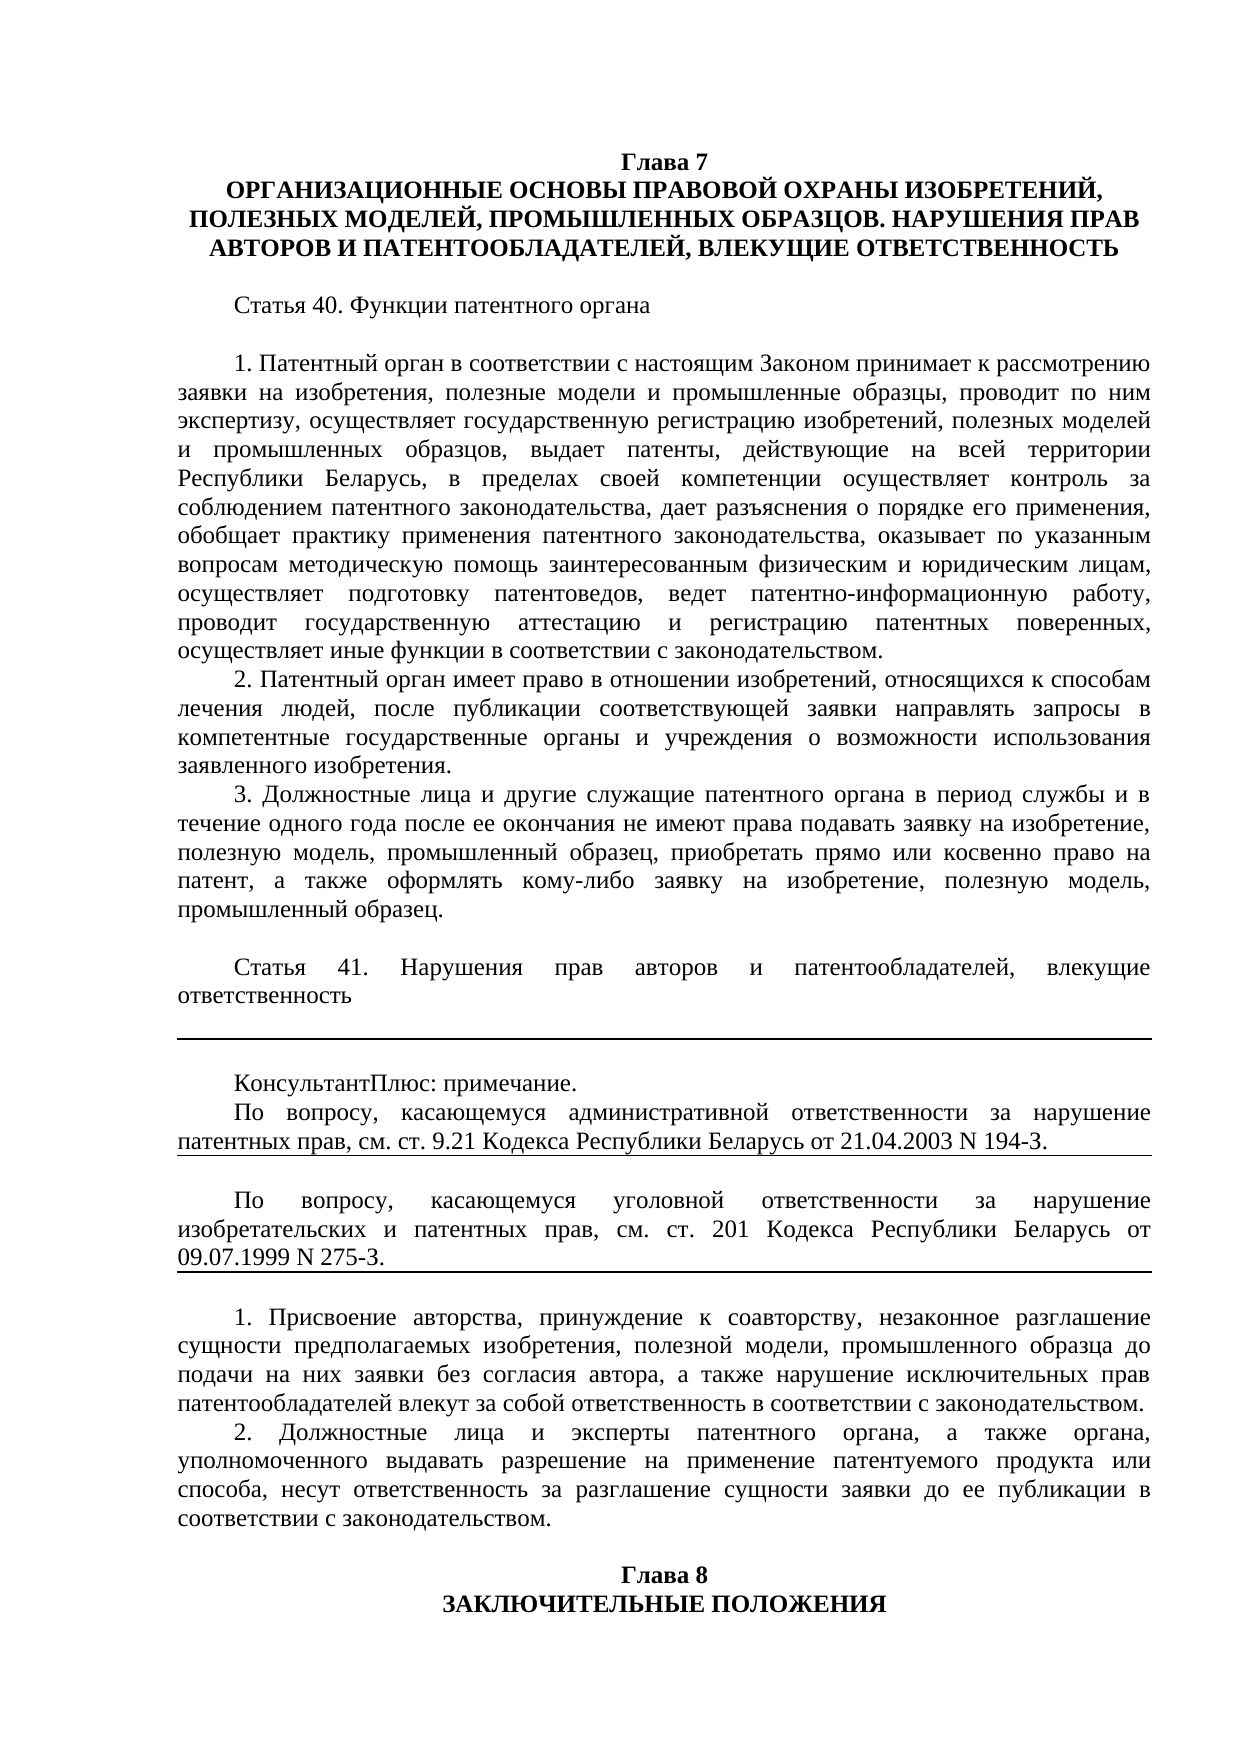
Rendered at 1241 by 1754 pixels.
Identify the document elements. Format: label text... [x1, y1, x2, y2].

text КонсультантПлюс: примечание. [177, 1068, 1152, 1097]
text По вопросу, касающемуся уголовной ответственности за нарушение изобретательских и патентных прав, см. ст. 201 Кодекса Республики Беларусь от 09.07.1999 N 275-З. [177, 1185, 1152, 1271]
title ПОЛЕЗНЫХ МОДЕЛЕЙ, ПРОМЫШЛЕННЫХ ОБРАЗЦОВ. НАРУШЕНИЯ ПРАВ [177, 204, 1152, 233]
text Статья 40. Функции патентного органа [177, 291, 1152, 319]
text 2. Патентный орган имеет право в отношении изобретений, относящихся к способам лечения людей, после публикации соответствующей заявки направлять запросы в компетентные государственные органы и учреждения о возможности использования заявленного изобретения. [177, 664, 1152, 779]
title Глава 7 [177, 147, 1152, 176]
text Статья 41. Нарушения прав авторов и патентообладателей, влекущие ответственность [177, 952, 1152, 1009]
title АВТОРОВ И ПАТЕНТООБЛАДАТЕЛЕЙ, ВЛЕКУЩИЕ ОТВЕТСТВЕННОСТЬ [177, 233, 1152, 262]
text 2. Должностные лица и эксперты патентного органа, а также органа, уполномоченного выдавать разрешение на применение патентуемого продукта или способа, несут ответственность за разглашение сущности заявки до ее публикации в соответствии с законодательством. [177, 1417, 1152, 1532]
text 3. Должностные лица и другие служащие патентного органа в период службы и в течение одного года после ее окончания не имеют права подавать заявку на изобретение, полезную модель, промышленный образец, приобретать прямо или косвенно право на патент, а также оформлять кому-либо заявку на изобретение, полезную модель, промышленный образец. [177, 779, 1152, 923]
title ОРГАНИЗАЦИОННЫЕ ОСНОВЫ ПРАВОВОЙ ОХРАНЫ ИЗОБРЕТЕНИЙ, [177, 176, 1152, 204]
text 1. Присвоение авторства, принуждение к соавторству, незаконное разглашение сущности предполагаемых изобретения, полезной модели, промышленного образца до подачи на них заявки без согласия автора, а также нарушение исключительных прав патентообладателей влекут за собой ответственность в соответствии с законодательством. [177, 1302, 1152, 1417]
title Глава 8 [177, 1560, 1152, 1589]
title ЗАКЛЮЧИТЕЛЬНЫЕ ПОЛОЖЕНИЯ [177, 1589, 1152, 1618]
text По вопросу, касающемуся административной ответственности за нарушение патентных прав, см. ст. 9.21 Кодекса Республики Беларусь от 21.04.2003 N 194-З. [177, 1097, 1152, 1155]
text 1. Патентный орган в соответствии с настоящим Законом принимает к рассмотрению заявки на изобретения, полезные модели и промышленные образцы, проводит по ним экспертизу, осуществляет государственную регистрацию изобретений, полезных моделей и промышленных образцов, выдает патенты, действующие на всей территории Республики Беларусь, в пределах своей компетенции осуществляет контроль за соблюдением патентного законодательства, дает разъяснения о порядке его применения, обобщает практику применения патентного законодательства, оказывает по указанным вопросам методическую помощь заинтересованным физическим и юридическим лицам, осуществляет подготовку патентоведов, ведет патентно-информационную работу, проводит государственную аттестацию и регистрацию патентных поверенных, осуществляет иные функции в соответствии с законодательством. [177, 348, 1152, 664]
